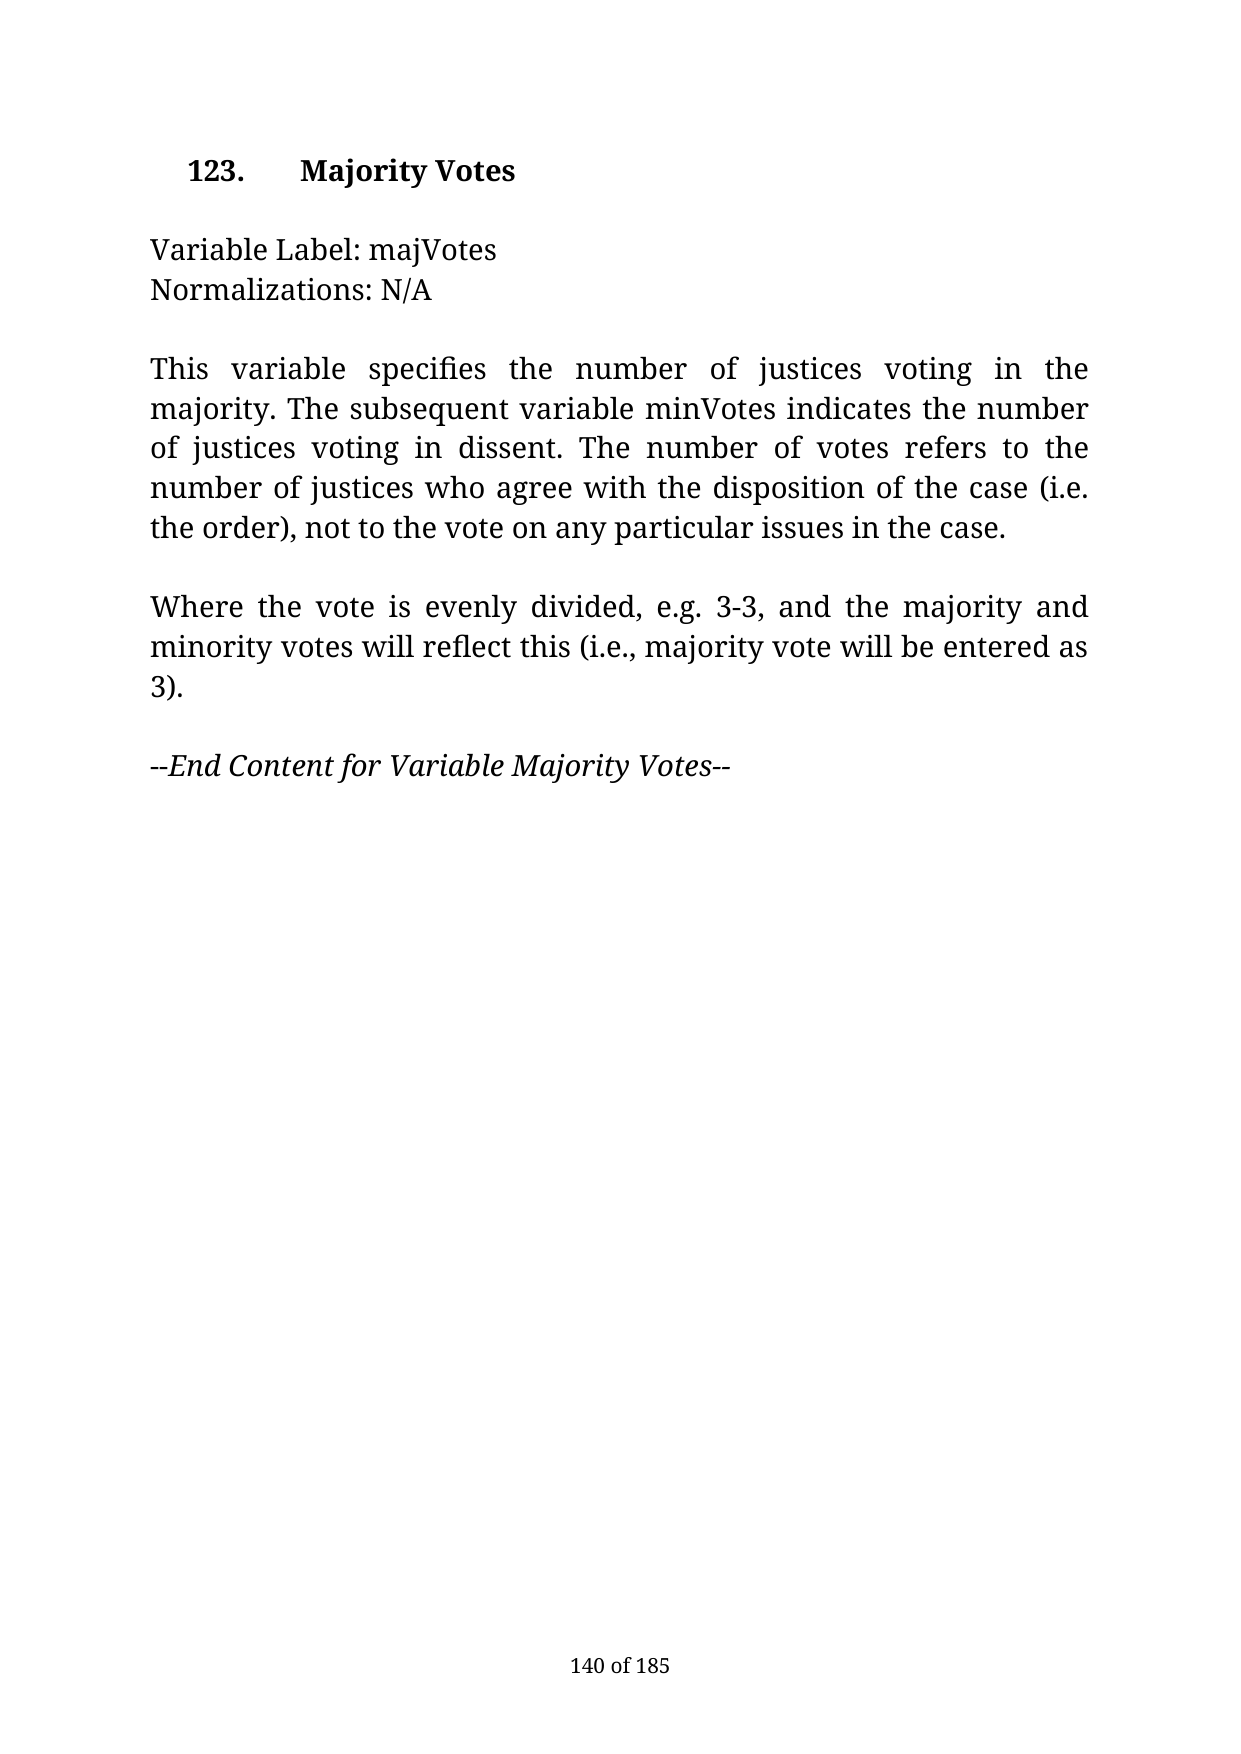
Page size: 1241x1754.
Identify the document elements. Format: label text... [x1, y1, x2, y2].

text --End Content for Variable Majority Votes-- [150, 745, 1090, 785]
text Where the vote is evenly divided, e.g. 3-3, and the majority and minority votes will reflect this (i.e., majority vote will be entered as 3). [150, 587, 1090, 706]
text Normalizations: N/A [150, 269, 1090, 309]
text Variable Label: majVotes [150, 229, 1090, 269]
text This variable specifies the number of justices voting in the majority. The subsequent variable minVotes indicates the number of justices voting in dissent. The number of votes refers to the number of justices who agree with the disposition of the case (i.e. the order), not to the vote on any particular issues in the case. [150, 348, 1090, 547]
text Majority Votes [187, 150, 1090, 190]
